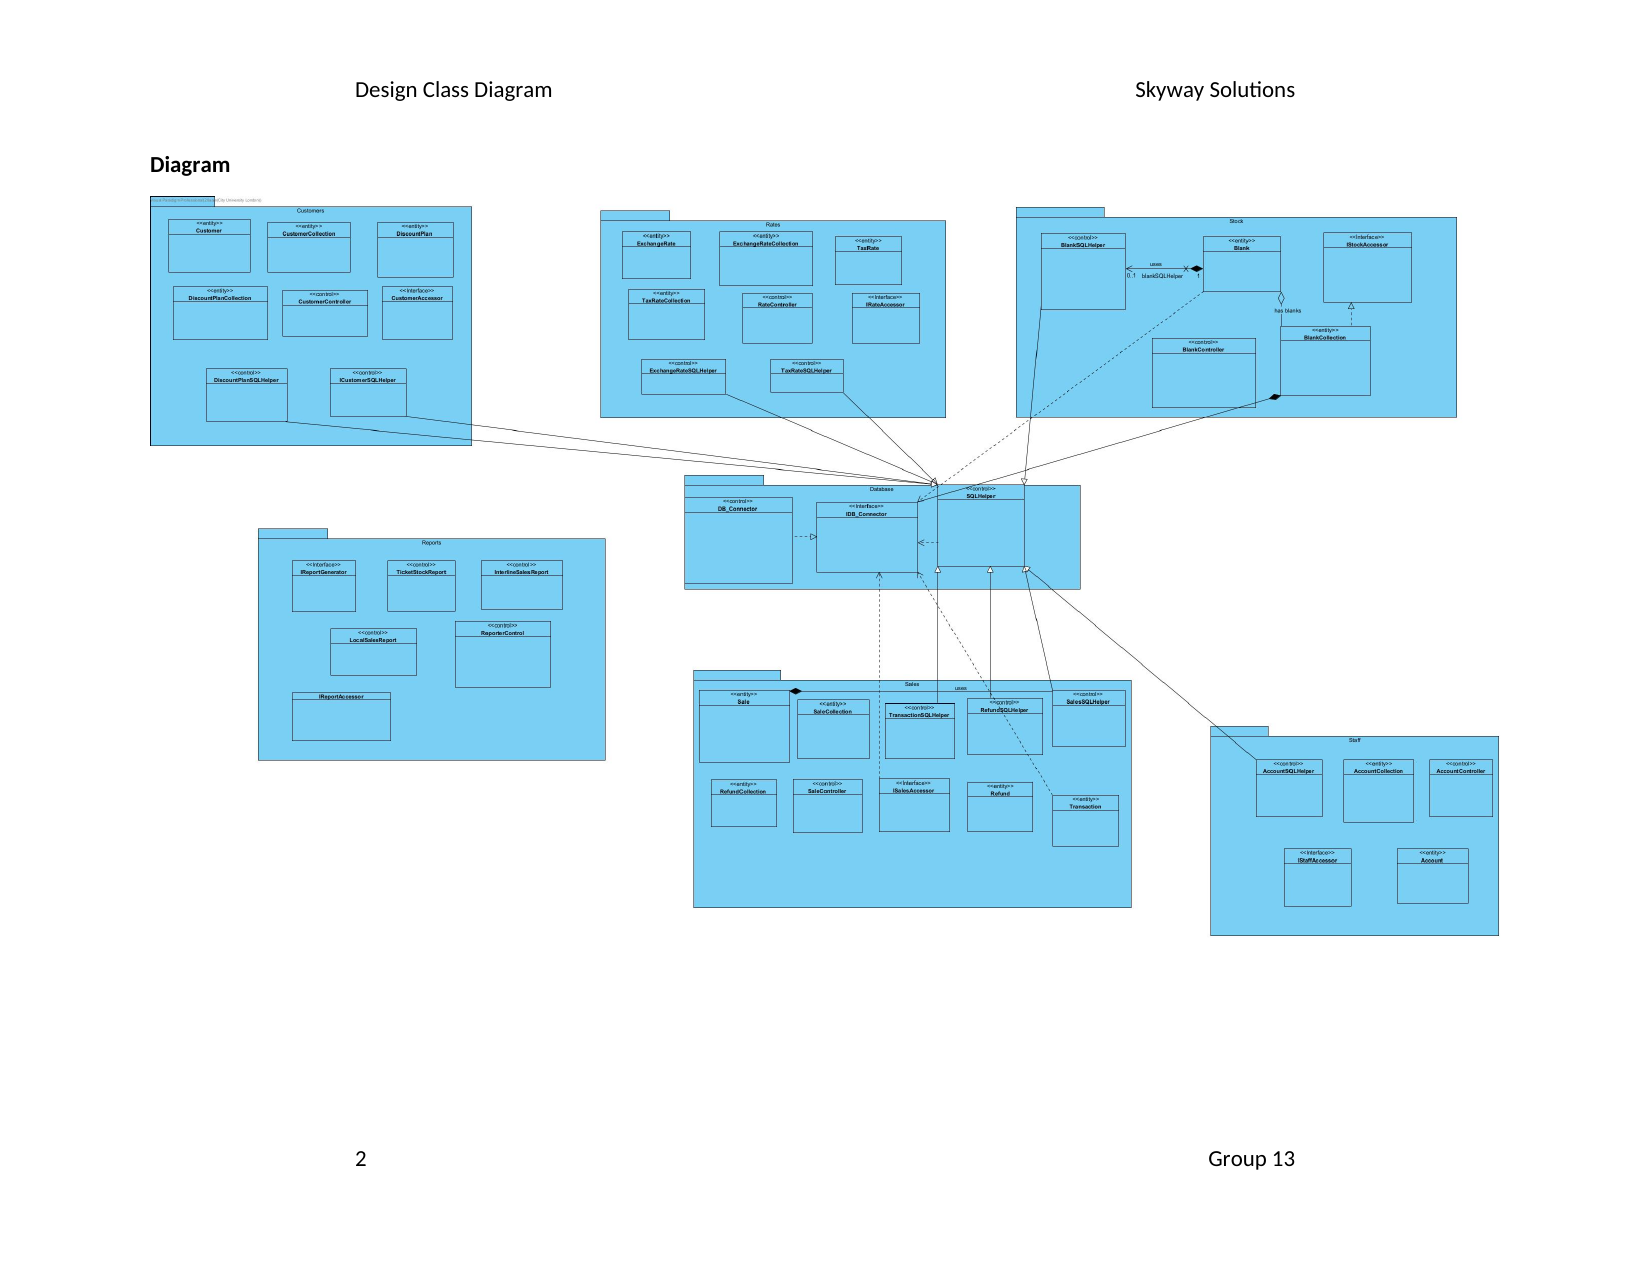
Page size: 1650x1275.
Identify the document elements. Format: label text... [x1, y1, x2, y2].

text Diagram [150, 150, 1500, 178]
picture [150, 196, 1500, 938]
